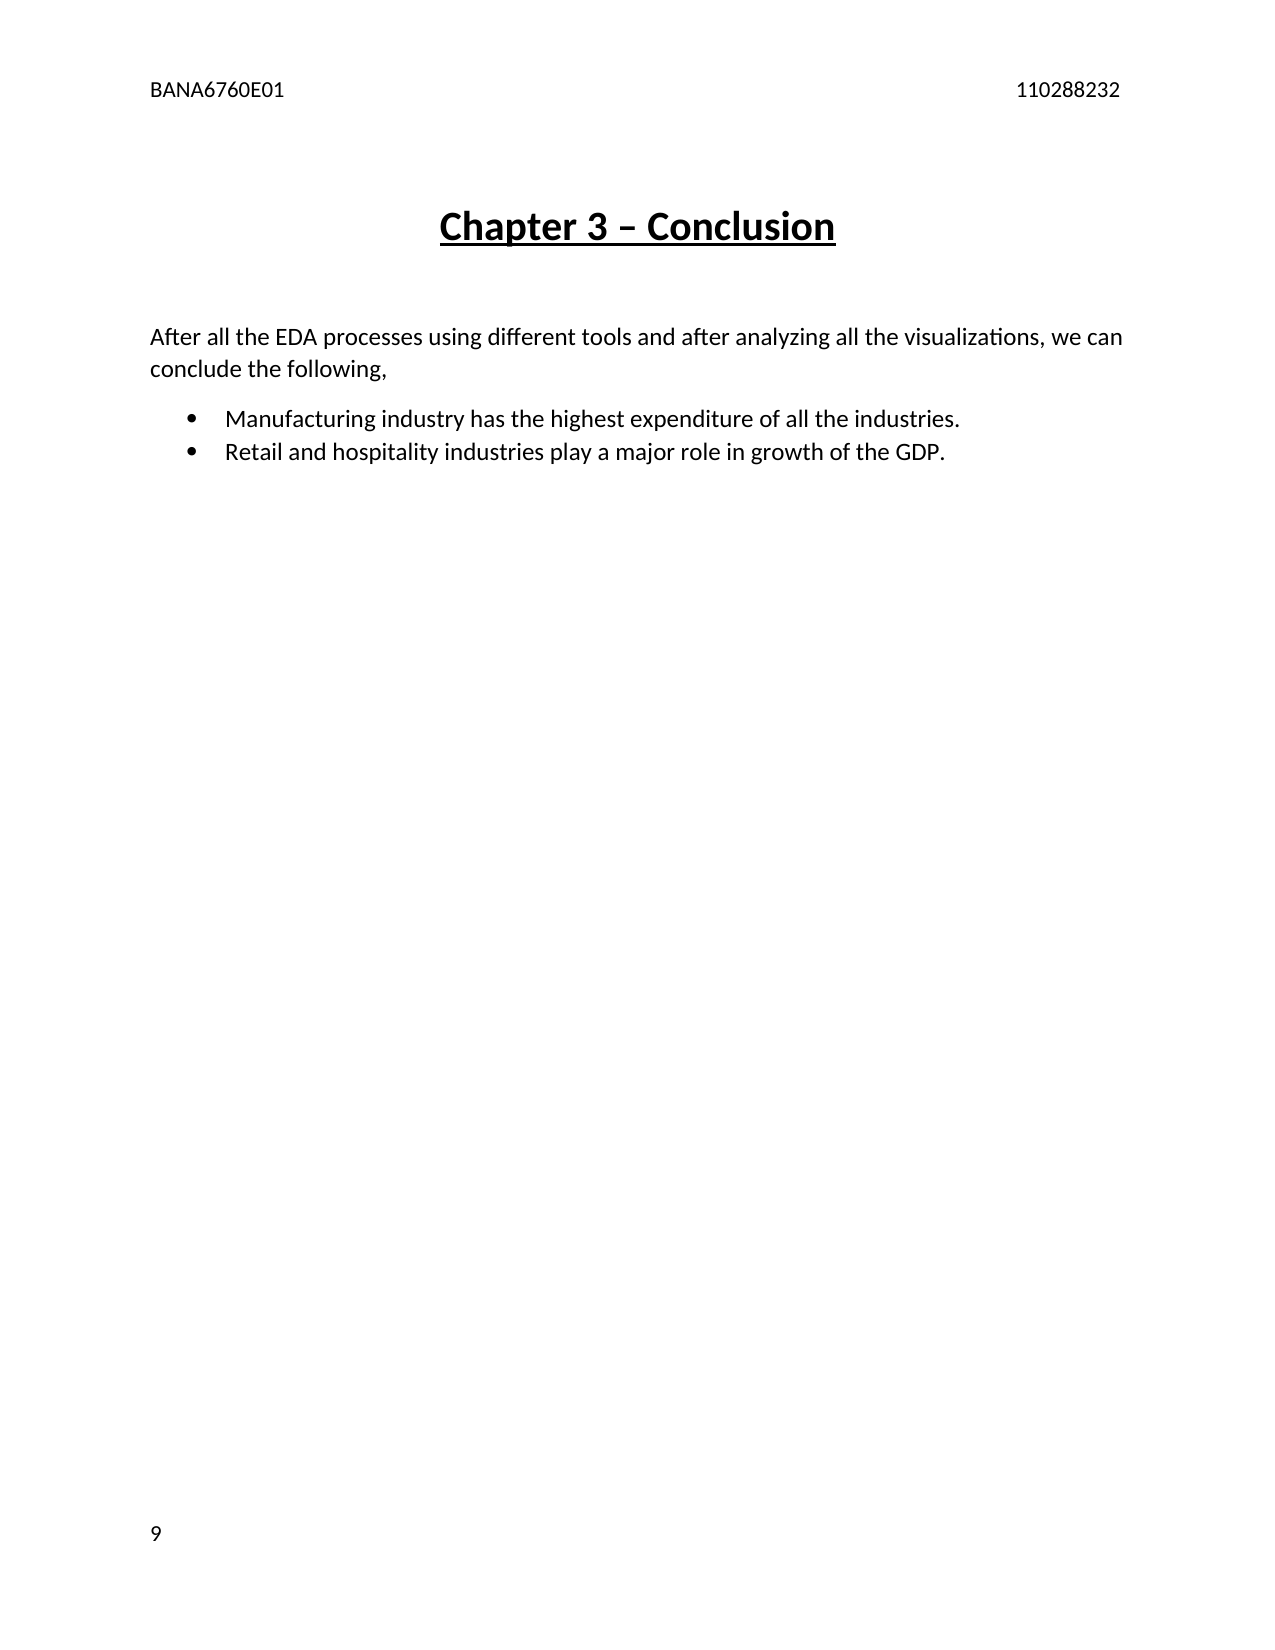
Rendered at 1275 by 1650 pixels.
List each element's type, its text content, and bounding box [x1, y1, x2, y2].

list Retail and hospitality industries play a major role in growth of the GDP. [187, 436, 1125, 467]
list Manufacturing industry has the highest expenditure of all the industries. [187, 403, 1125, 434]
text Chapter 3 – Conclusion [150, 199, 1125, 250]
text After all the EDA processes using different tools and after analyzing all the visualizations, we can conclude the following, [150, 321, 1125, 384]
